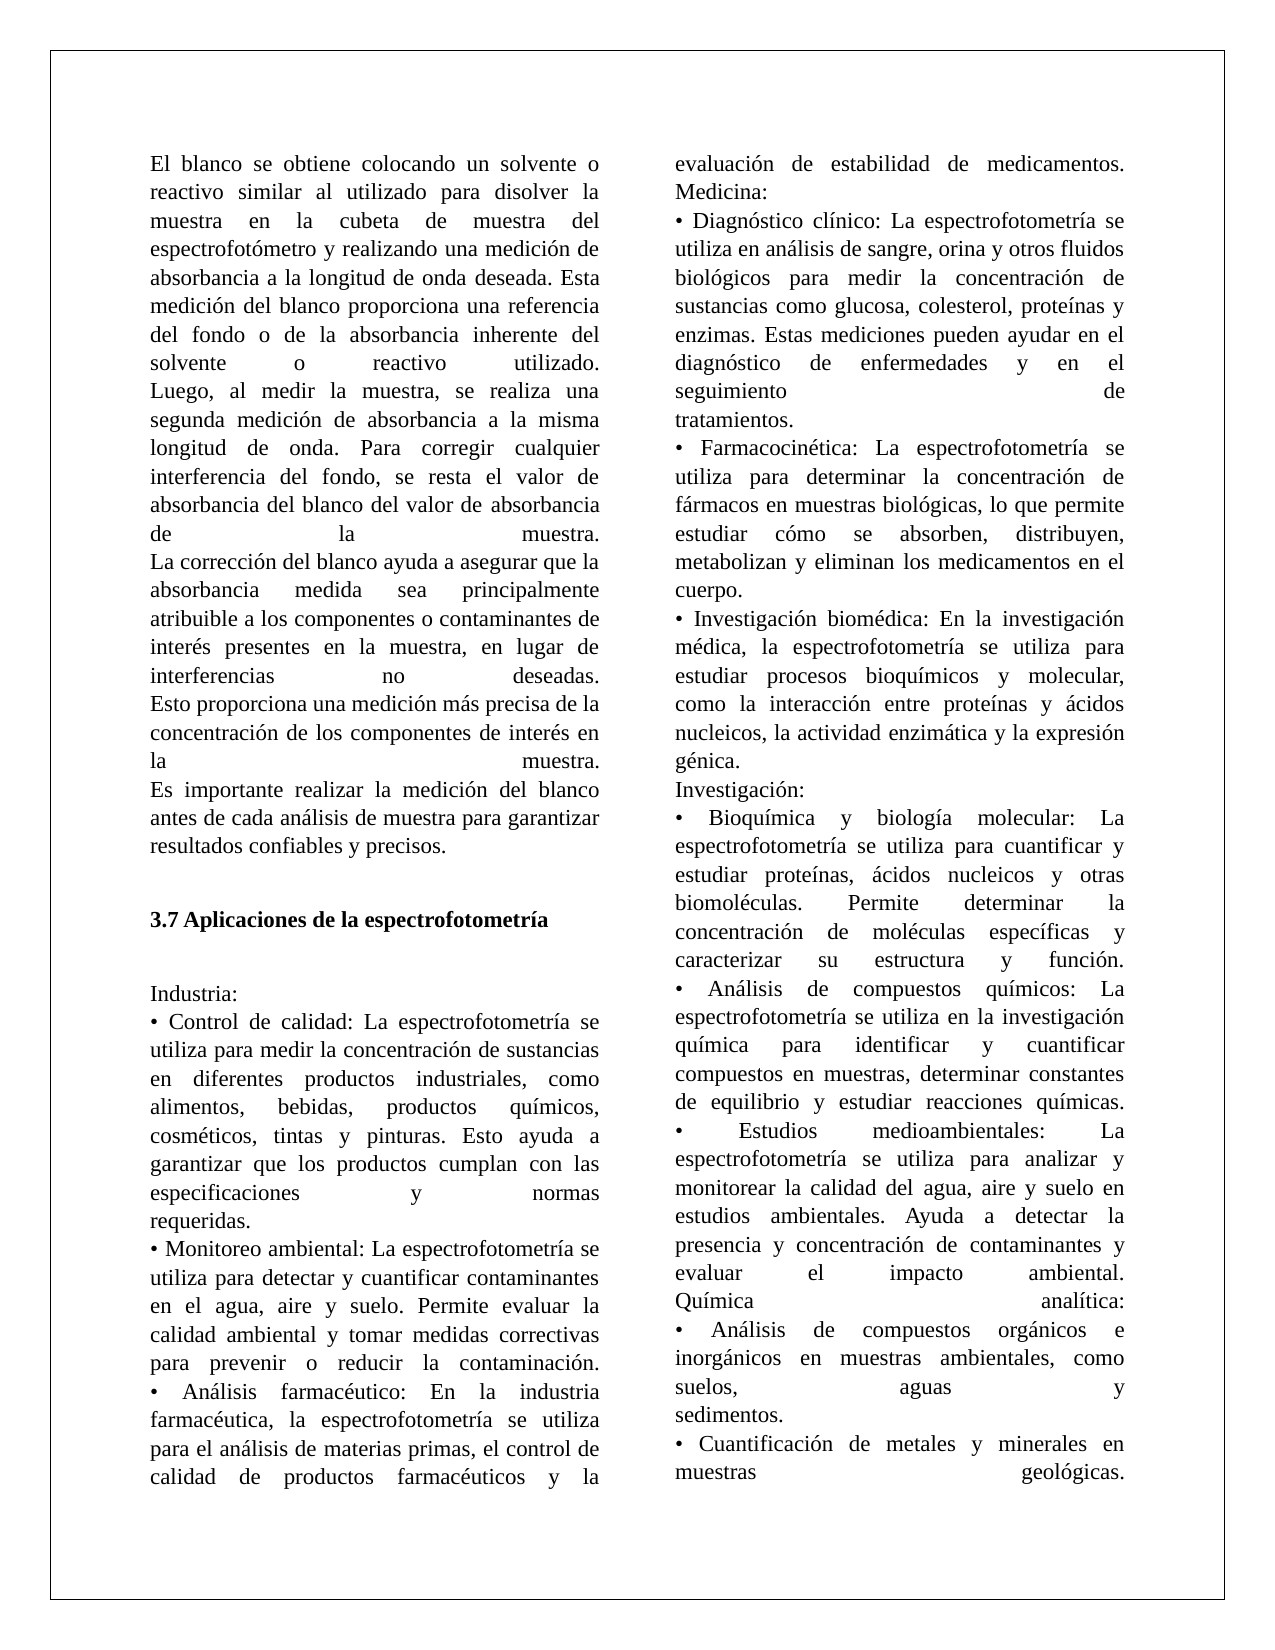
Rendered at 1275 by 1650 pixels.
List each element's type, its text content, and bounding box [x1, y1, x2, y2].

text 3.7 Aplicaciones de la espectrofotometría [150, 878, 600, 932]
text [150, 951, 600, 1489]
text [675, 150, 1125, 1484]
